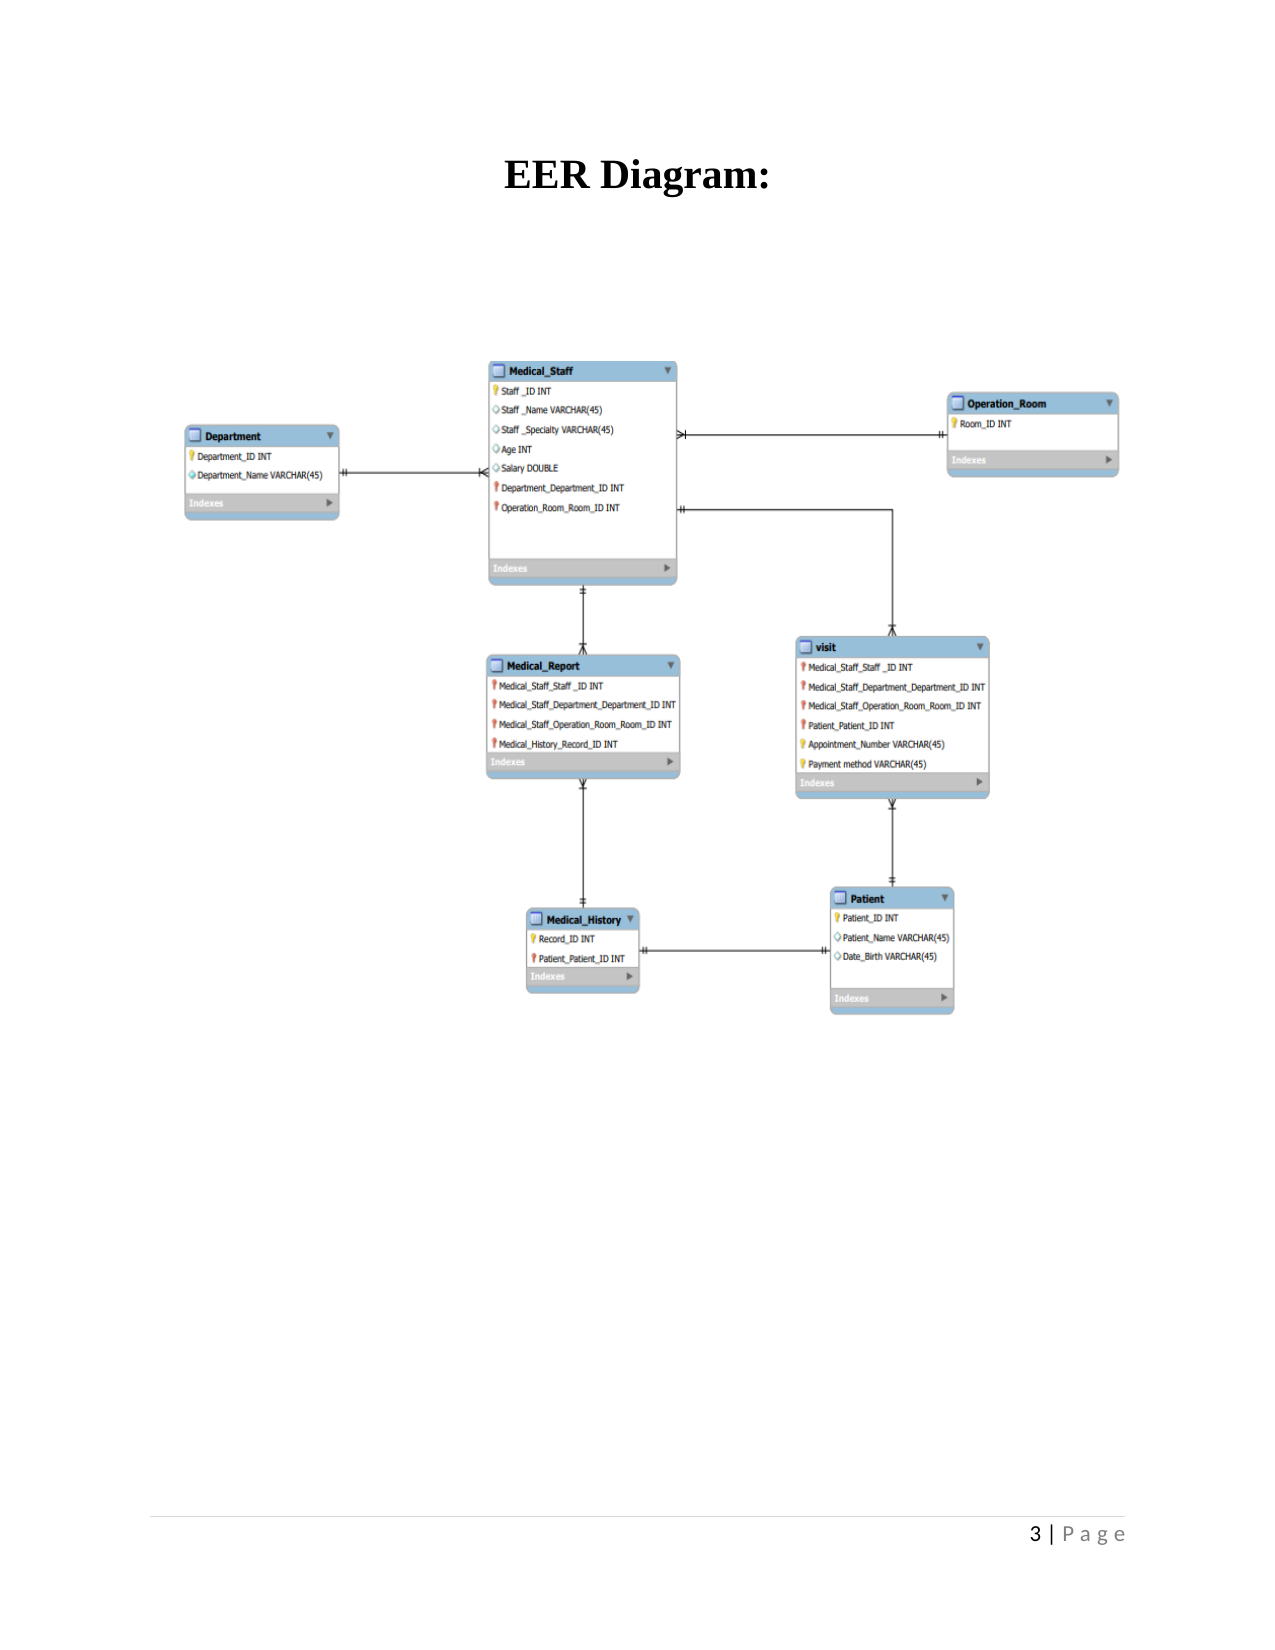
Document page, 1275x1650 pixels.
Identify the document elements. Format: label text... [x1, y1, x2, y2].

text EER Diagram: [150, 150, 1125, 198]
picture [150, 361, 1225, 1066]
